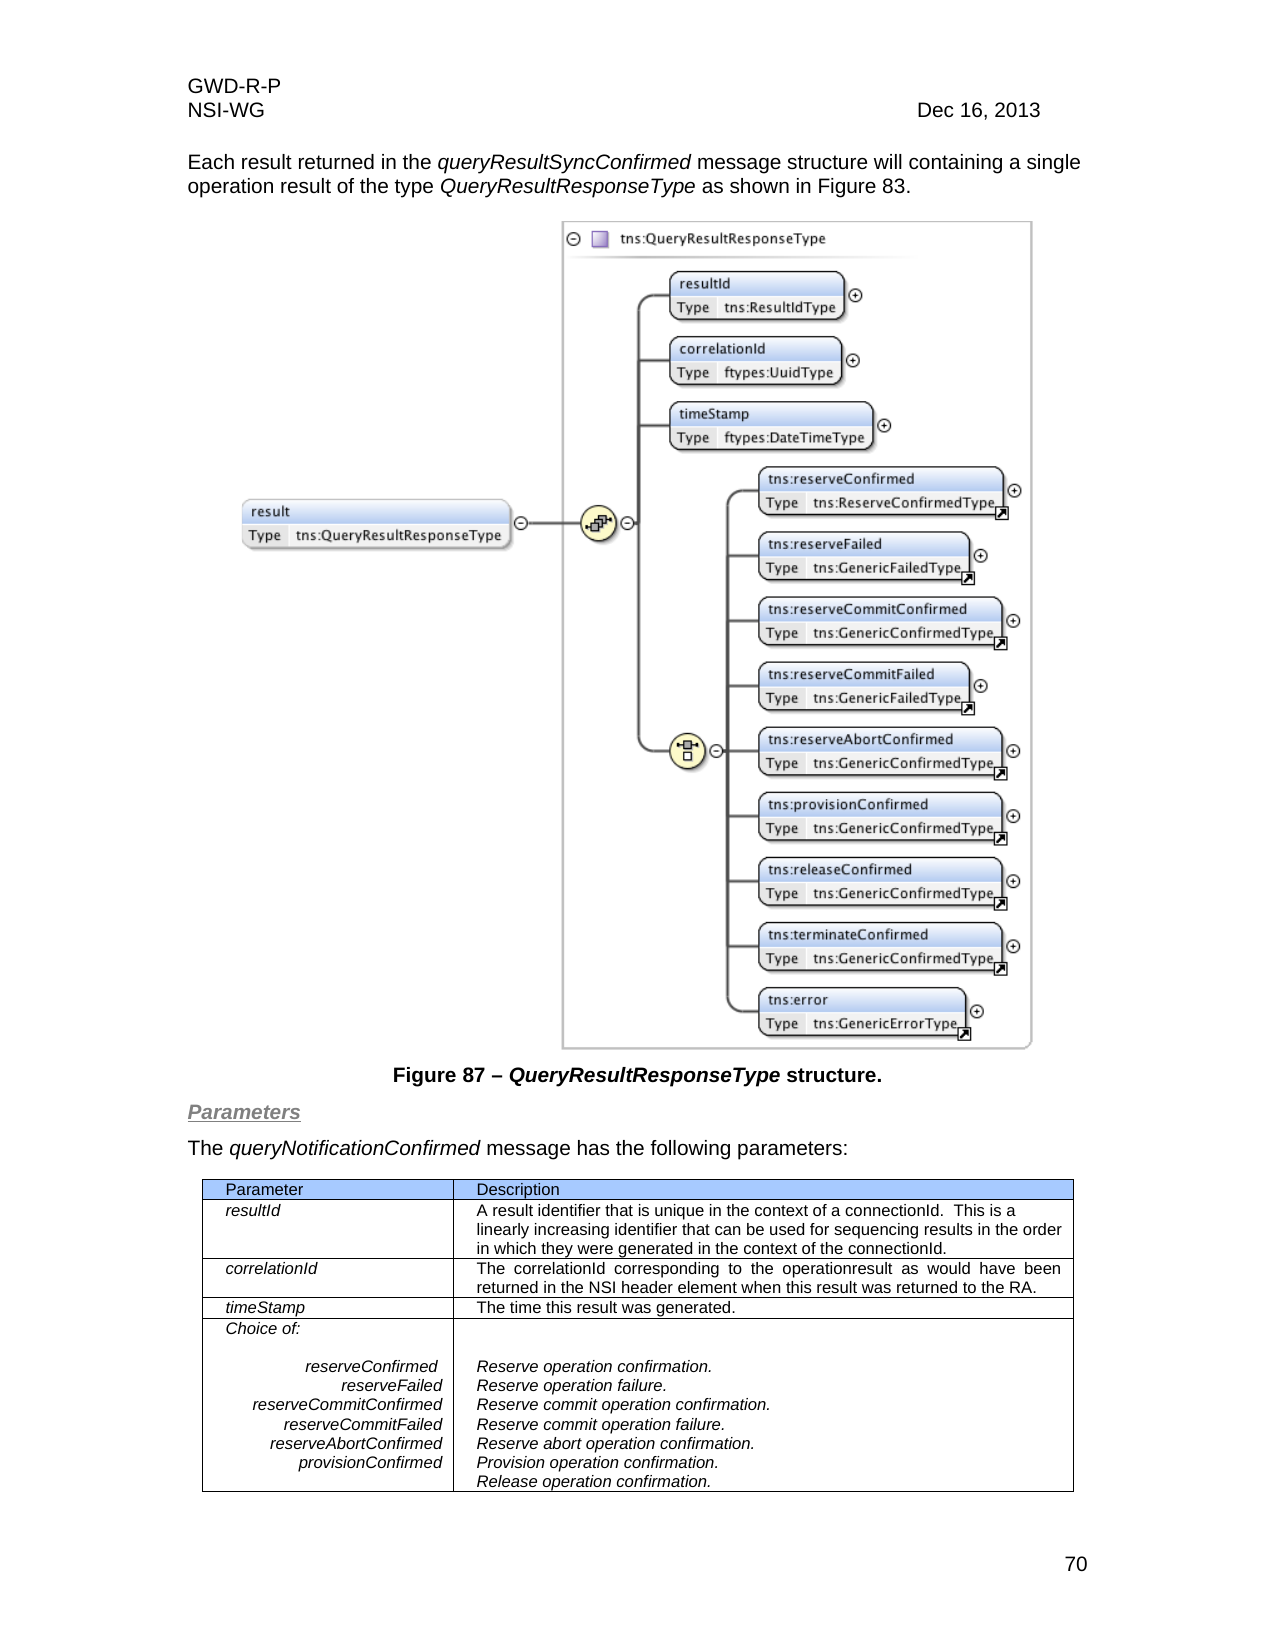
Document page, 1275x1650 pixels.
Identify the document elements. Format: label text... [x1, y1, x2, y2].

text Parameters [187, 1099, 1087, 1123]
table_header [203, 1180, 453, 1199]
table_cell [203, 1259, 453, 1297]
text The queryNotificationConfirmed message has the following parameters: [187, 1136, 1087, 1160]
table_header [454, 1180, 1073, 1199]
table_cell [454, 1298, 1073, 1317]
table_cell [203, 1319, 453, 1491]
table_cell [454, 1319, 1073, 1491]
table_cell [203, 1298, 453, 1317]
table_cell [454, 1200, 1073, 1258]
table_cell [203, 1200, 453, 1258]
picture [241, 221, 1034, 1051]
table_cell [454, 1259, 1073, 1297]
